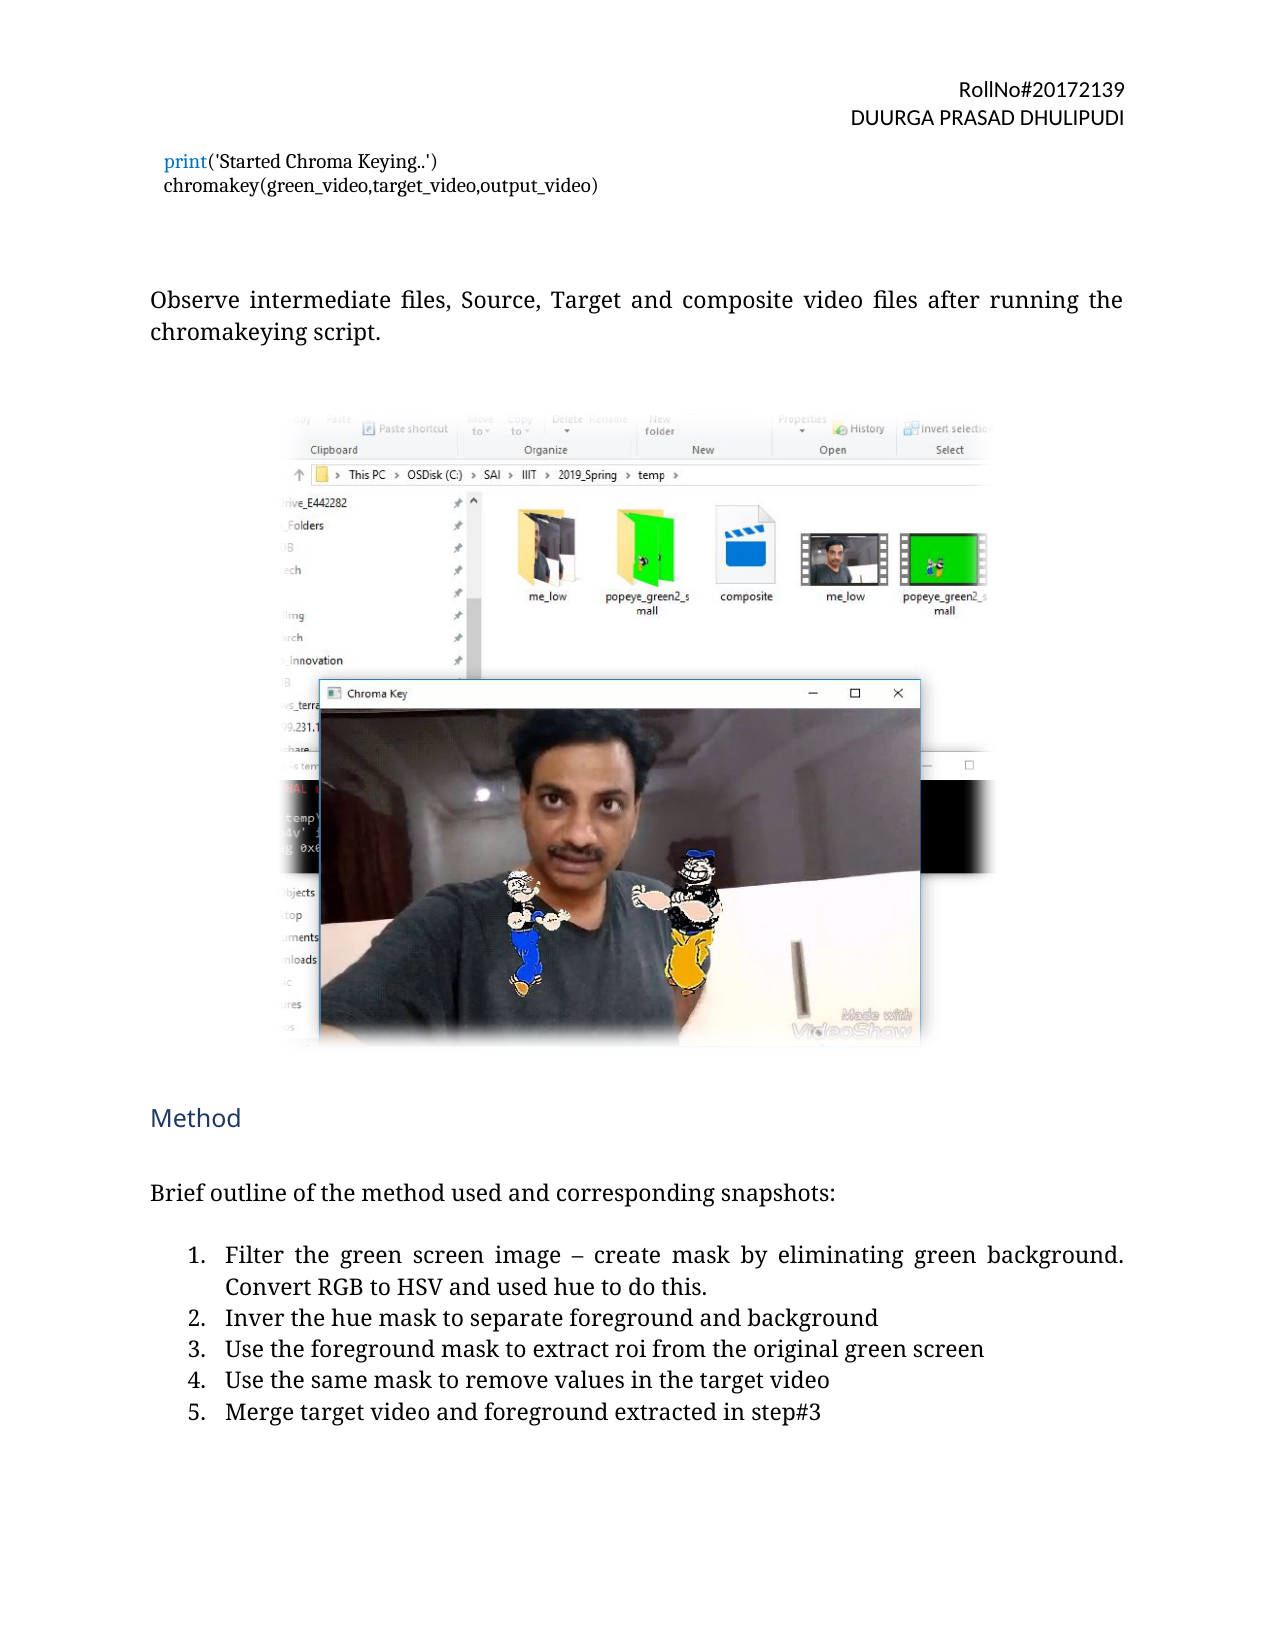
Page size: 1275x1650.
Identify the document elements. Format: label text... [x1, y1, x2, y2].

list Merge target video and foreground extracted in step#3 [187, 1396, 1125, 1427]
list Use the foreground mask to extract roi from the original green screen [187, 1333, 1125, 1364]
text chromakey(green_video,target_video,output_video) [150, 174, 1125, 198]
subtitle Method [150, 1101, 1125, 1134]
list Inver the hue mask to separate foreground and background [187, 1302, 1125, 1333]
text Observe intermediate files, Source, Target and composite video files after running the chromakeying script. [150, 284, 1125, 347]
list Use the same mask to remove values in the target video [187, 1364, 1125, 1396]
text print('Started Chroma Keying..') [150, 150, 1125, 174]
picture [307, 439, 969, 1022]
list Filter the green screen image – create mask by eliminating green background. Convert RGB to HSV and used hue to do this. [187, 1239, 1125, 1302]
text Brief outline of the method used and corresponding snapshots: [150, 1177, 1125, 1208]
